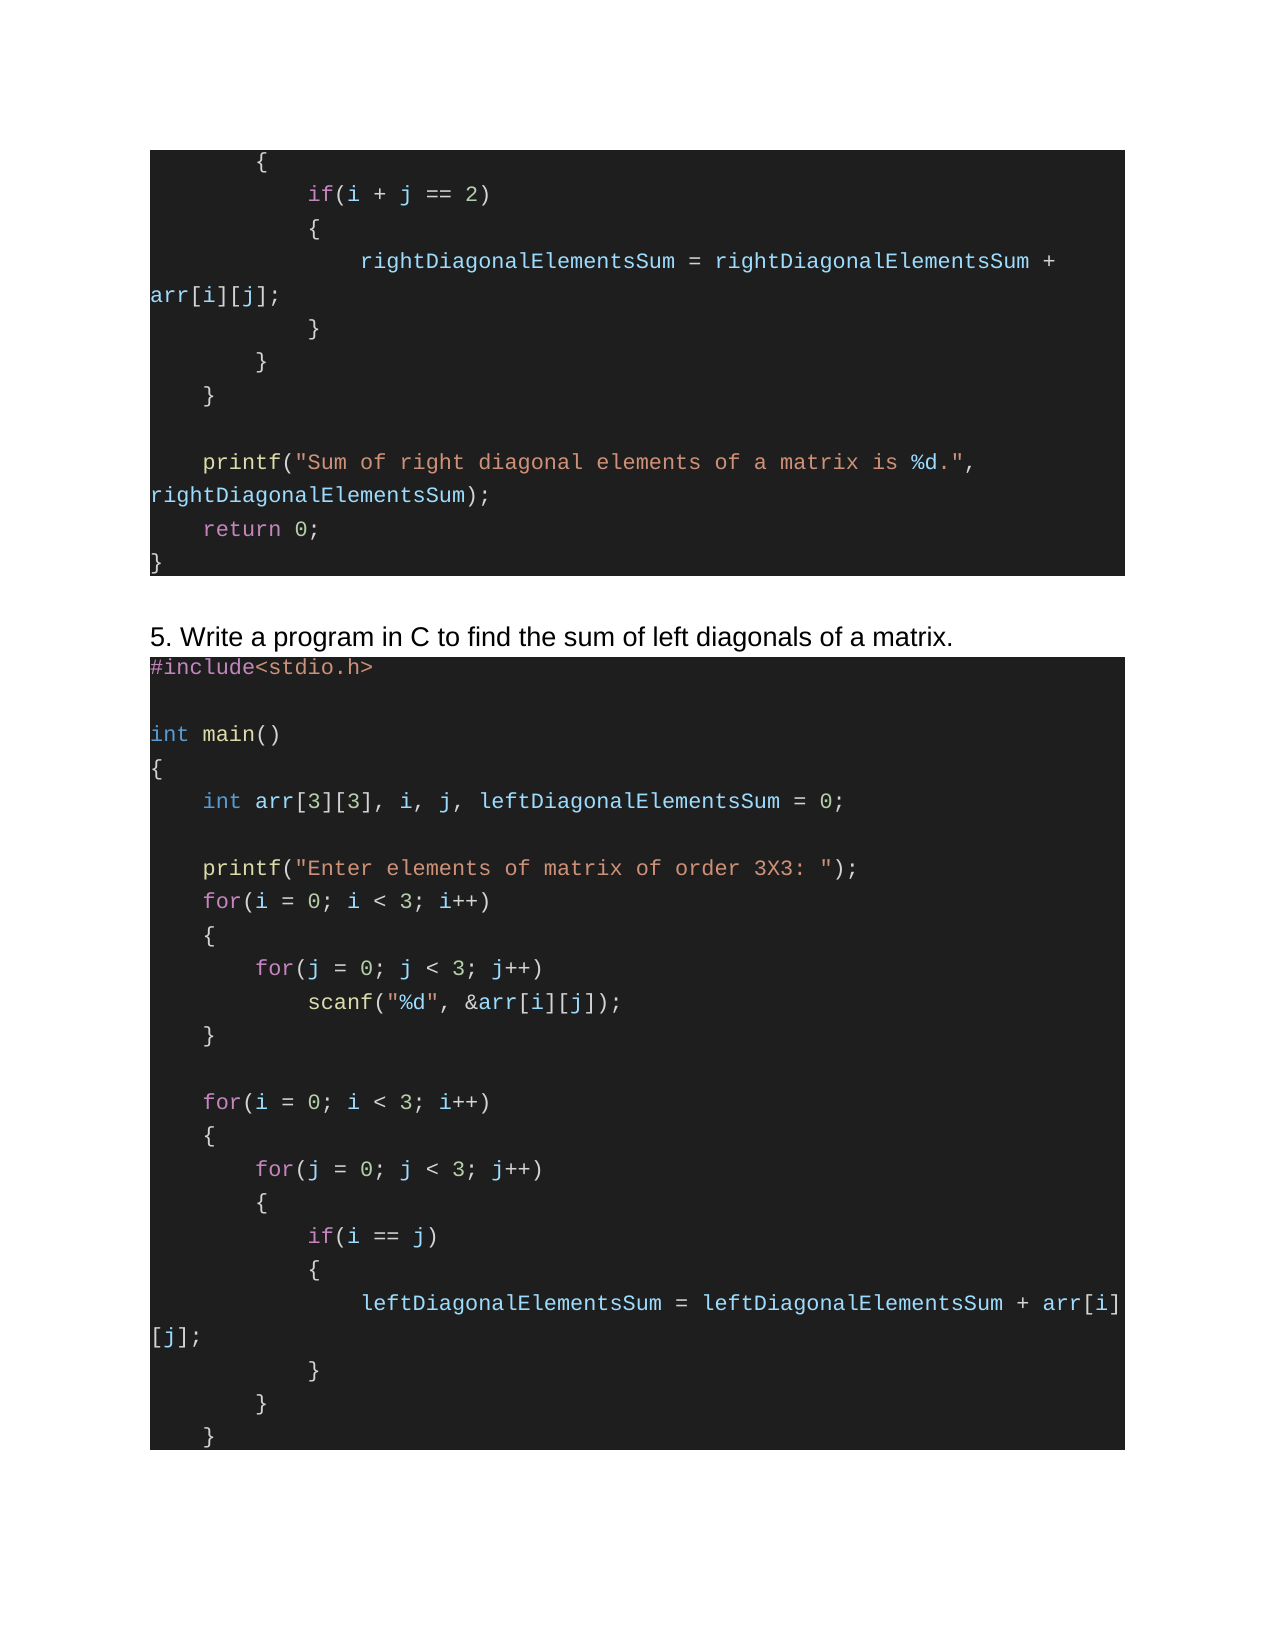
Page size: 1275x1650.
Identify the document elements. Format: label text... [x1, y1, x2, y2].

text int main() [150, 723, 1125, 748]
text return 0; [150, 518, 1125, 543]
text { [150, 757, 1125, 782]
text { [150, 924, 1125, 949]
text } [150, 551, 1125, 576]
text for(i = 0; i < 3; i++) [150, 891, 1125, 915]
text { [150, 217, 1125, 242]
text if(i == j) [150, 1225, 1125, 1250]
text } [150, 1426, 1125, 1450]
text scanf("%d", &arr[i][j]); [150, 991, 1125, 1016]
text #include<stdio.h> [150, 657, 1125, 681]
text int arr[3][3], i, j, leftDiagonalElementsSum = 0; [150, 790, 1125, 815]
text for(i = 0; i < 3; i++) [150, 1091, 1125, 1116]
text rightDiagonalElementsSum = rightDiagonalElementsSum + arr[i][j]; [150, 250, 1125, 308]
text } [150, 351, 1125, 375]
text printf("Enter elements of matrix of order 3X3: "); [150, 857, 1125, 882]
text } [150, 317, 1125, 342]
text for(j = 0; j < 3; j++) [150, 1158, 1125, 1183]
text { [150, 1192, 1125, 1216]
text for(j = 0; j < 3; j++) [150, 957, 1125, 982]
text } [150, 1024, 1125, 1049]
text 5. Write a program in C to find the sum of left diagonals of a matrix. [150, 621, 1125, 652]
text { [150, 1125, 1125, 1149]
text { [150, 1258, 1125, 1283]
text } [150, 1359, 1125, 1383]
text { [150, 150, 1125, 175]
text } [150, 1392, 1125, 1417]
text printf("Sum of right diagonal elements of a matrix is %d.", rightDiagonalElementsSum); [150, 451, 1125, 509]
text if(i + j == 2) [150, 183, 1125, 208]
text leftDiagonalElementsSum = leftDiagonalElementsSum + arr[i][j]; [150, 1292, 1125, 1350]
text } [150, 384, 1125, 409]
